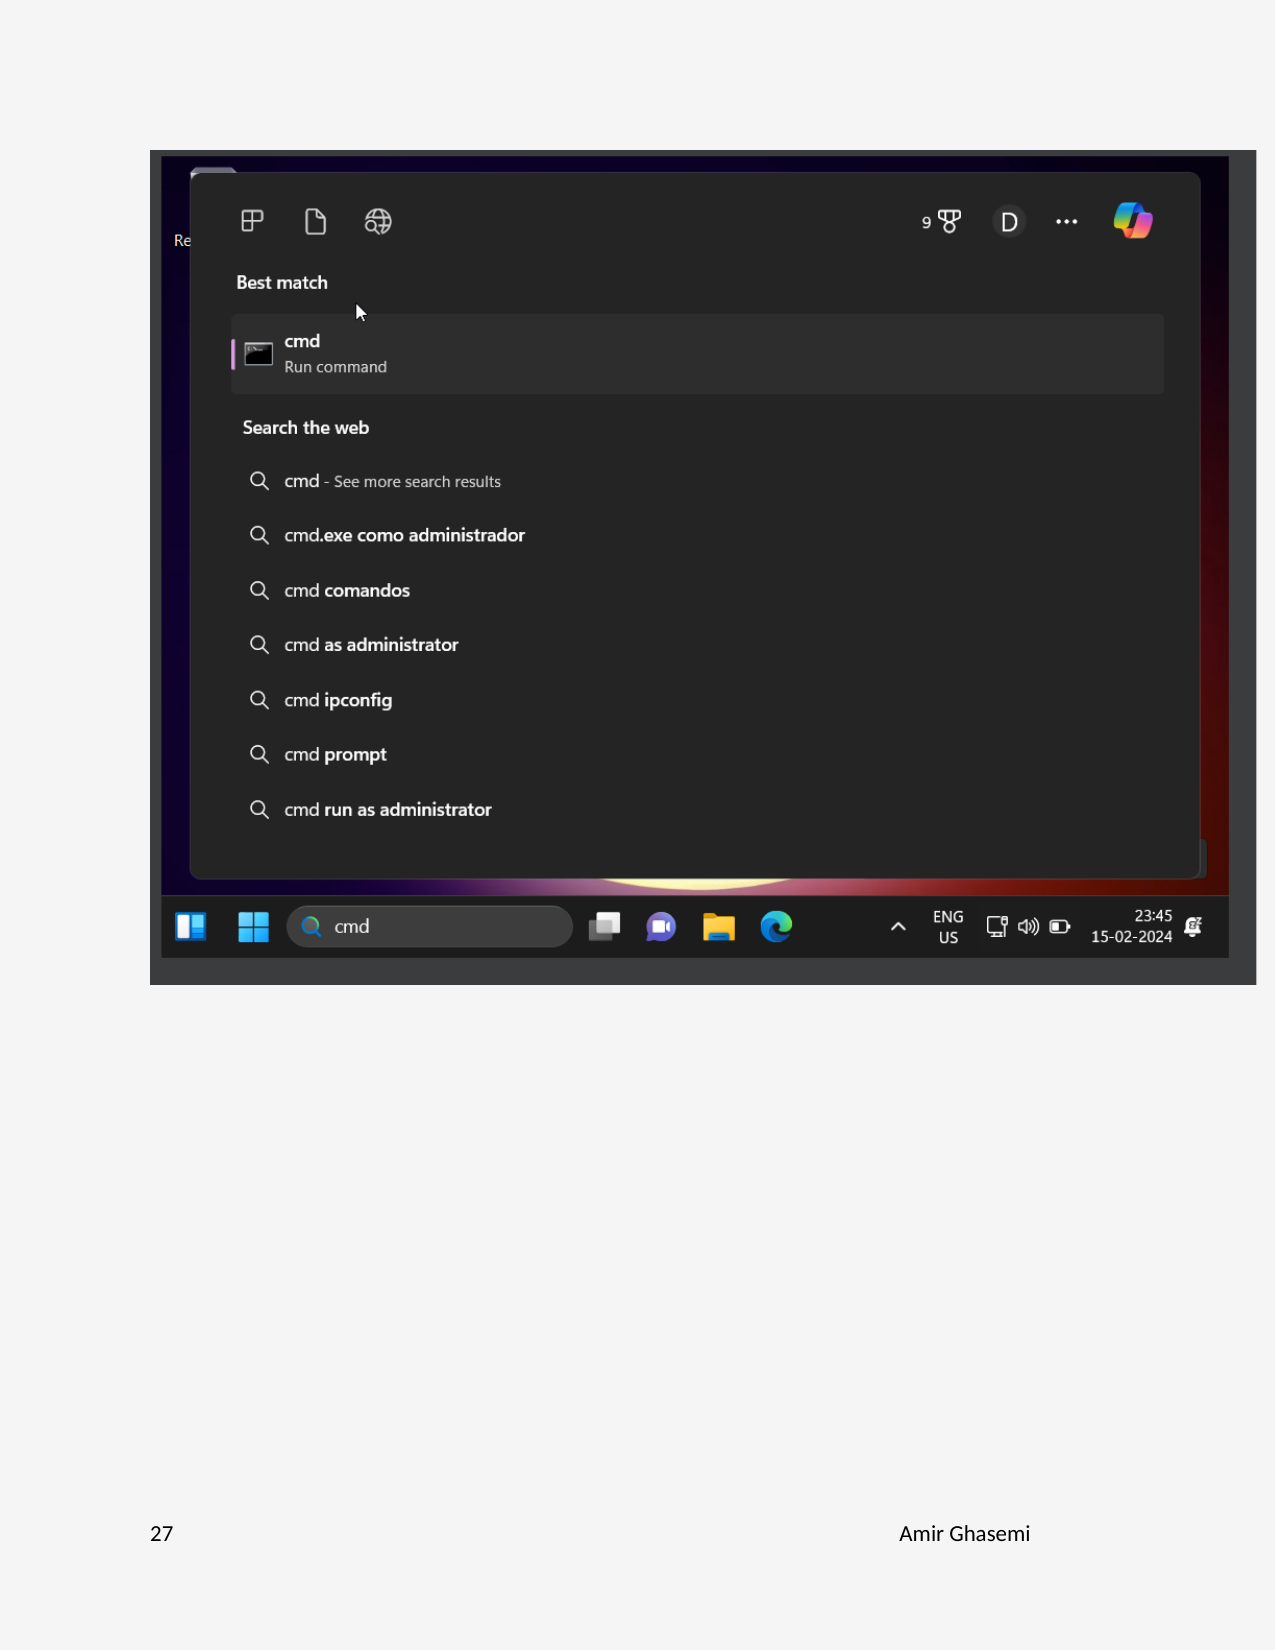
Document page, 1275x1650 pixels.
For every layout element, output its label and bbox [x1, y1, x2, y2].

picture [150, 150, 1257, 985]
